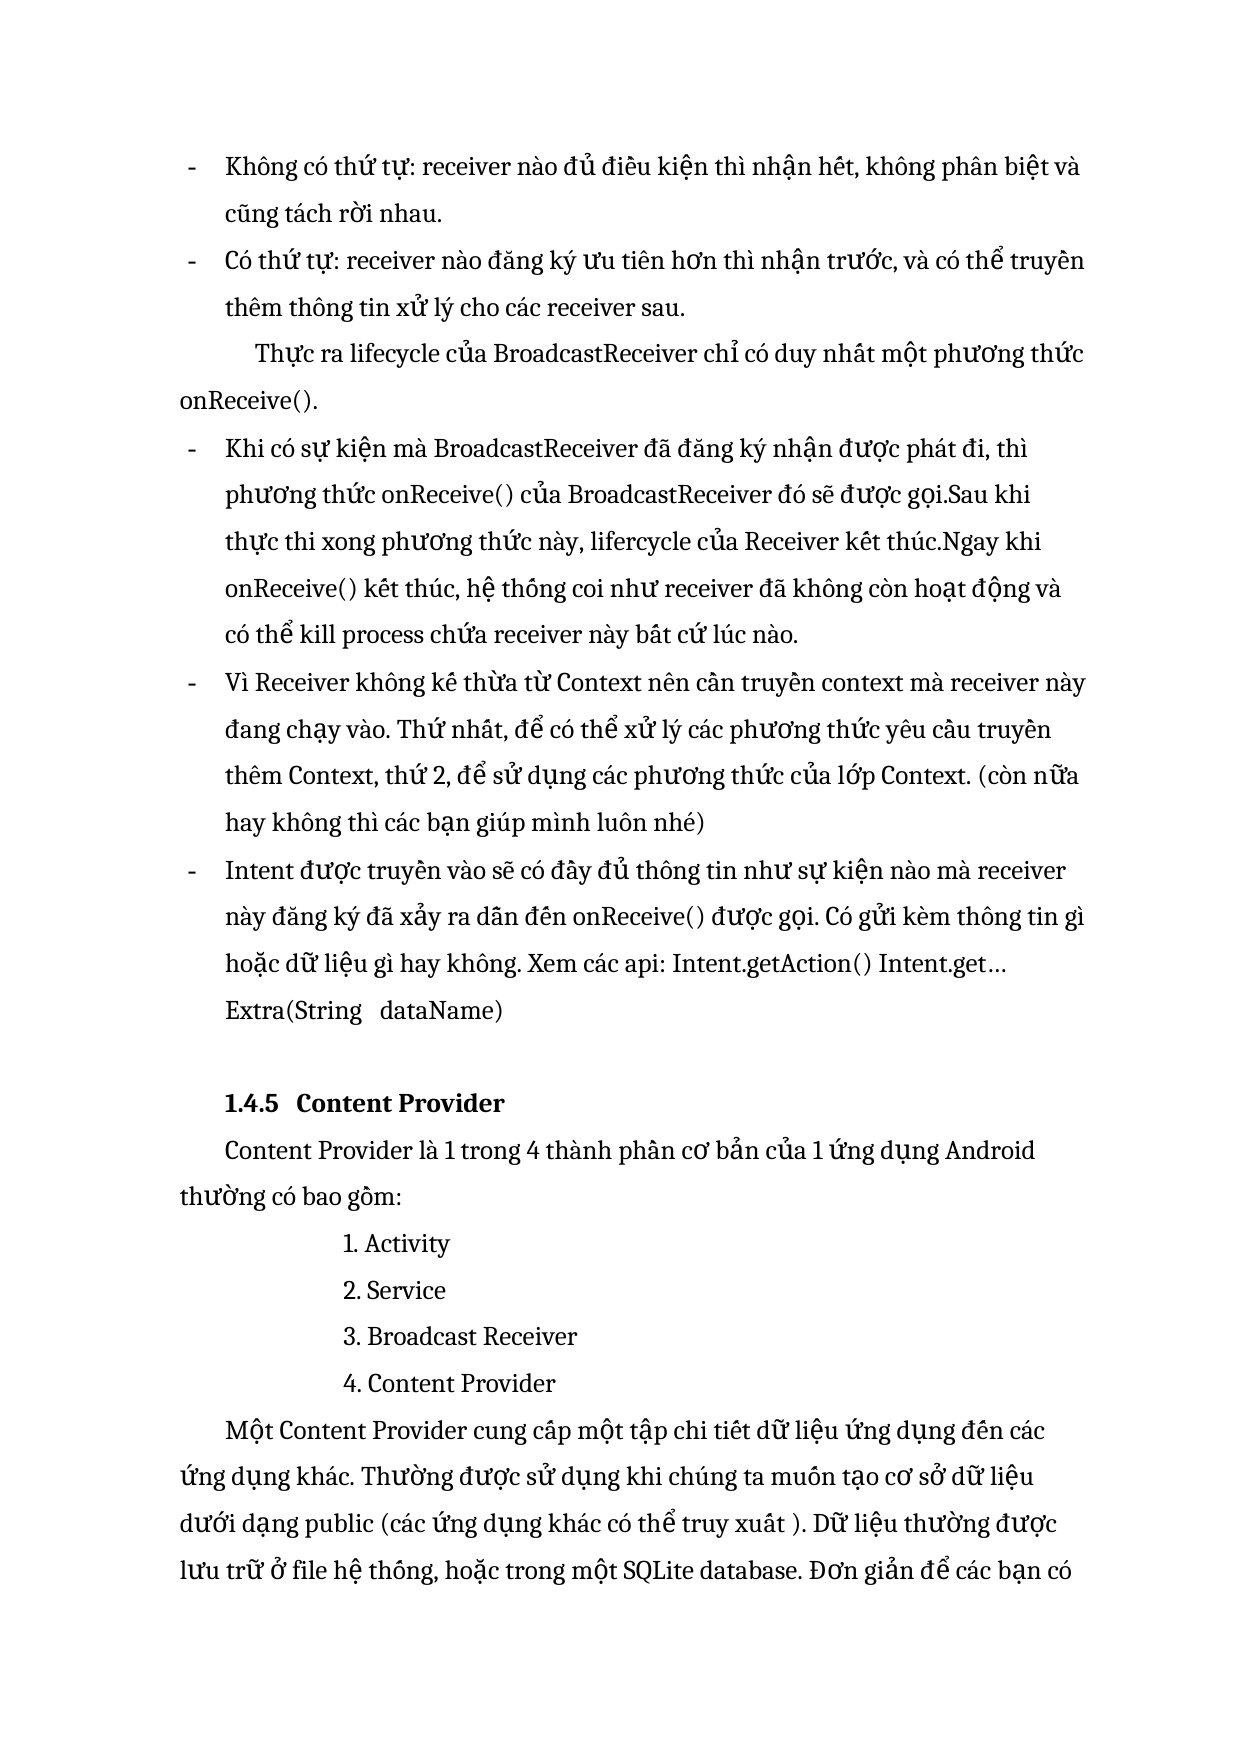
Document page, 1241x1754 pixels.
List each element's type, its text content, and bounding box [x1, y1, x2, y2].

list Intent được truyền vào sẽ có đầy đủ thông tin như sự kiện nào mà receiver này đăng ký đã xảy ra dẫn đến onReceive() được gọi. Có gửi kèm thông tin gì hoặc dữ liệu gì hay không. Xem các api: Intent.getAction() Intent.get…Extra(String dataName) [187, 854, 1090, 1026]
list Khi có sự kiện mà BroadcastReceiver đã đăng ký nhận được phát đi, thì phương thức onReceive() của BroadcastReceiver đó sẽ được gọi.Sau khi thực thi xong phương thức này, lifercycle của Receiver kết thúc.Ngay khi onReceive() kết thúc, hệ thống coi như receiver đã không còn hoạt động và có thể kill process chứa receiver này bất cứ lúc nào. [187, 432, 1090, 651]
list Không có thứ tự: receiver nào đủ điều kiện thì nhận hết, không phân biệt và cũng tách rời nhau. [187, 150, 1090, 229]
text 3. Broadcast Receiver [268, 1321, 1090, 1352]
list Có thứ tự: receiver nào đăng ký ưu tiên hơn thì nhận trước, và có thể truyền thêm thông tin xử lý cho các receiver sau. [187, 244, 1090, 323]
text 1.4.5 Content Provider [150, 1088, 1090, 1119]
text 1. Activity [268, 1228, 1090, 1259]
text Content Provider là 1 trong 4 thành phần cơ bản của 1 ứng dụng Android thường có bao gồm: [179, 1135, 1090, 1212]
list Vì Receiver không kế thừa từ Context nên cần truyền context mà receiver này đang chạy vào. Thứ nhất, để có thể xử lý các phương thức yêu cầu truyền thêm Context, thứ 2, để sử dụng các phương thức của lớp Context. (còn nữa hay không thì các bạn giúp mình luôn nhé) [187, 666, 1090, 838]
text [179, 1415, 1090, 1586]
text 4. Content Provider [268, 1368, 1090, 1399]
text 2. Service [268, 1275, 1090, 1306]
text Thực ra lifecycle của BroadcastReceiver chỉ có duy nhất một phương thức onReceive(). [179, 338, 1090, 416]
